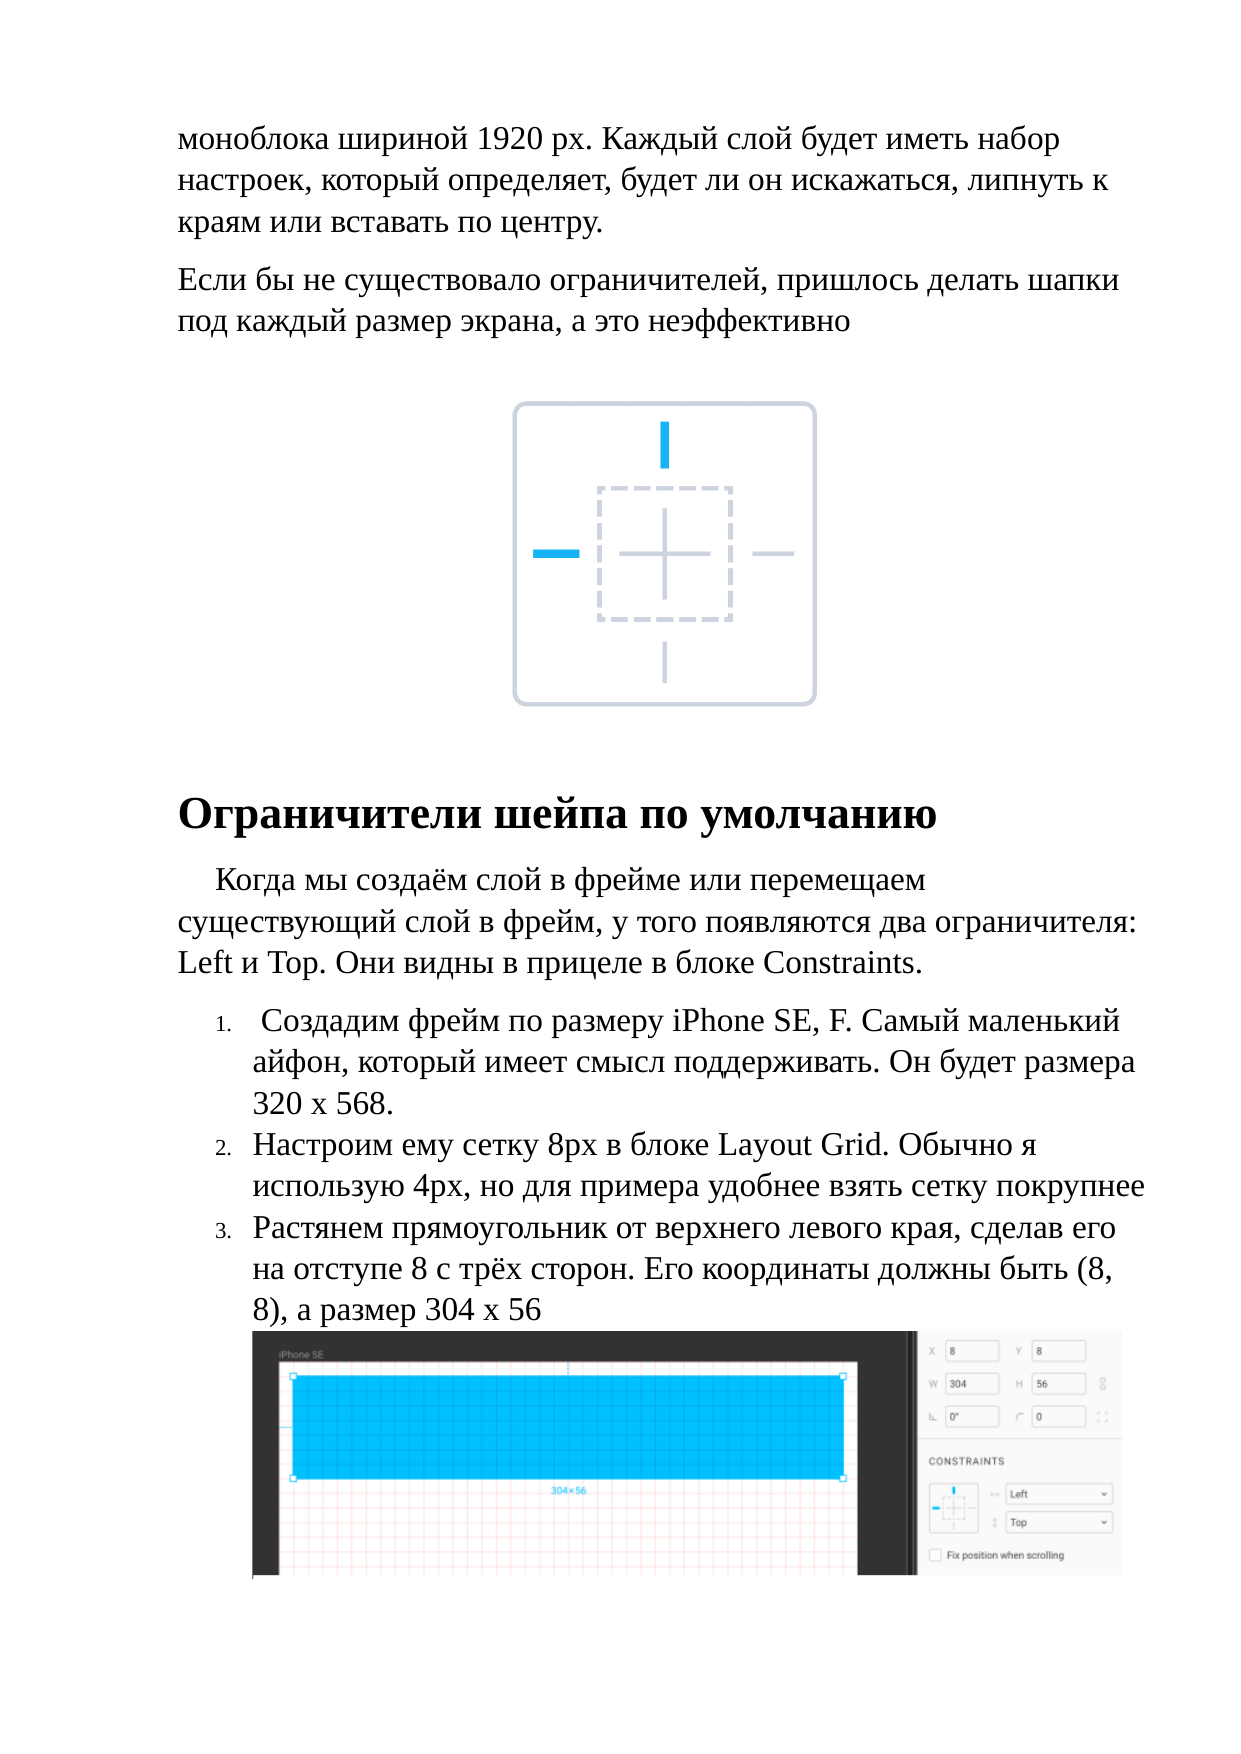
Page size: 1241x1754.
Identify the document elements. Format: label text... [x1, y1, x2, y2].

picture [177, 340, 1152, 767]
text Ограничители шейпа по умолчанию [177, 786, 1152, 839]
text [177, 118, 1152, 239]
list Настроим ему сетку 8px в блоке Layout Grid. Обычно я использую 4px, но для примера удобнее взять сетку покрупнее [215, 1124, 1152, 1204]
list Создадим фрейм по размеру iPhone SE, F. Самый маленький айфон, который имеет смысл поддерживать. Он будет размера 320 х 568. [215, 1000, 1152, 1121]
text Если бы не существовало ограничителей, пришлось делать шапки под каждый размер экрана, а это неэффективно [177, 259, 1152, 340]
picture [252, 1331, 1123, 1579]
list Растянем прямоугольник от верхнего левого края, сделав его на отступе 8 с трёх сторон. Его координаты должны быть (8, 8), а размер 304 х 56 [215, 1207, 1152, 1328]
text Когда мы создаём слой в фрейме или перемещаем существующий слой в фрейм, у того появляются два ограничителя: Left и Top. Они видны в прицеле в блоке Constraints. [177, 859, 1152, 981]
